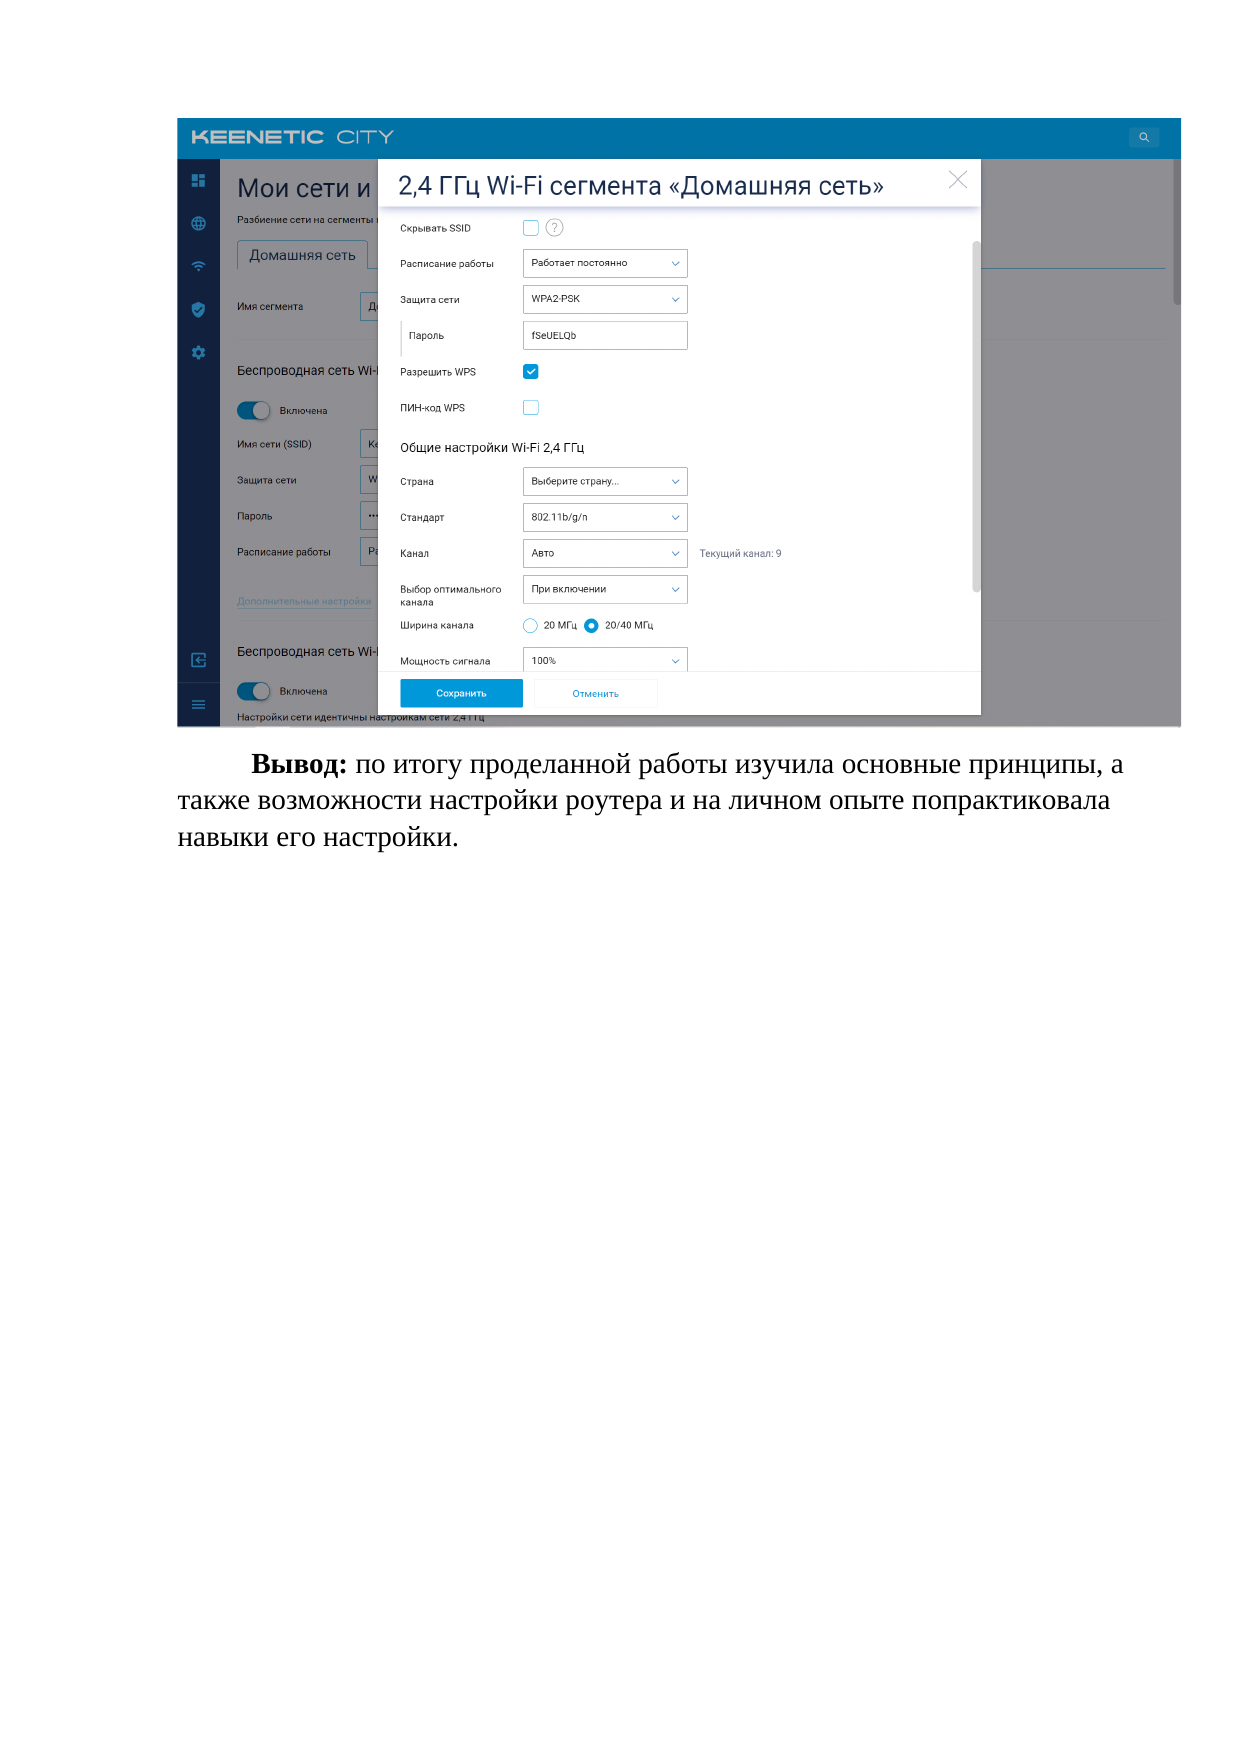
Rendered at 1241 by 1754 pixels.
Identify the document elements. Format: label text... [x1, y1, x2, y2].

picture [266, 131, 281, 143]
picture [193, 131, 208, 143]
picture [248, 131, 263, 143]
picture [284, 131, 299, 143]
text Вывод: по итогу проделанной работы изучила основные принципы, а также возможности настройки роутера и на личном опыте попрактиковала навыки его настройки. [177, 746, 1152, 852]
picture [230, 131, 244, 143]
picture [177, 159, 1182, 728]
picture [308, 131, 322, 143]
picture [211, 131, 226, 143]
picture [1130, 129, 1158, 146]
